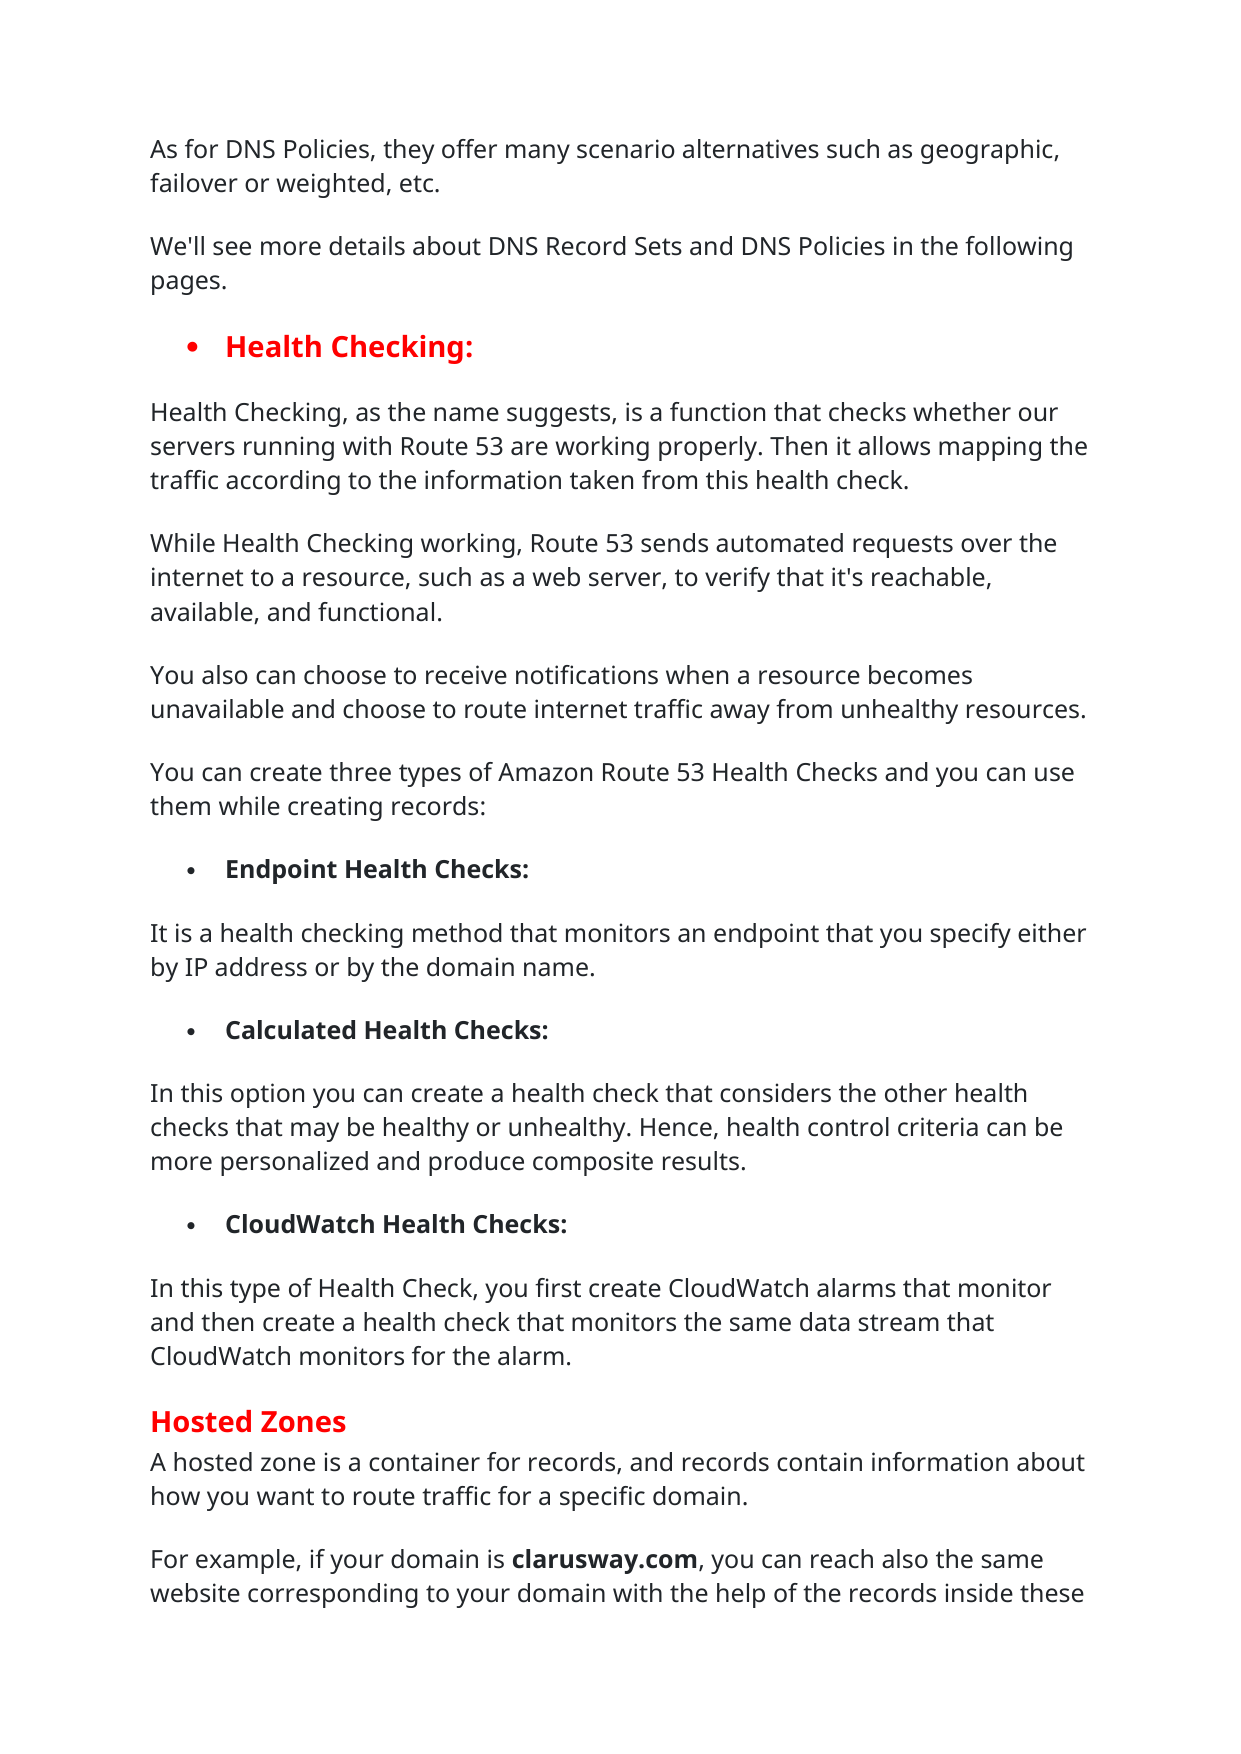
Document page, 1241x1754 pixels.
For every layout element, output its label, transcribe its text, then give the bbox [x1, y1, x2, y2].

text You also can choose to receive notifications when a resource becomes unavailable and choose to route internet traffic away from unhealthy resources. [150, 657, 1090, 726]
text In this option you can create a health check that considers the other health checks that may be healthy or unhealthy. Hence, health control criteria can be more personalized and produce composite results. [150, 1076, 1090, 1178]
text Health Checking, as the name suggests, is a function that checks whether our servers running with Route 53 are working properly. Then it allows mapping the traffic according to the information taken from this health check. [150, 395, 1090, 497]
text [150, 1542, 1090, 1610]
list Health Checking: [187, 326, 1090, 366]
list Endpoint Health Checks: [187, 852, 1090, 886]
text A hosted zone is a container for records, and records contain information about how you want to route traffic for a specific domain. [150, 1444, 1090, 1513]
text It is a health checking method that monitors an endpoint that you specify either by IP address or by the domain name. [150, 915, 1090, 983]
text While Health Checking working, Route 53 sends automated requests over the internet to a resource, such as a web server, to verify that it's reachable, available, and functional. [150, 526, 1090, 628]
text You can create three types of Amazon Route 53 Health Checks and you can use them while creating records: [150, 755, 1090, 823]
list Calculated Health Checks: [187, 1012, 1090, 1047]
subtitle Hosted Zones [150, 1402, 1090, 1441]
text In this type of Health Check, you first create CloudWatch alarms that monitor and then create a health check that monitors the same data stream that CloudWatch monitors for the alarm. [150, 1270, 1090, 1372]
text As for DNS Policies, they offer many scenario alternatives such as geographic, failover or weighted, etc. [150, 131, 1090, 199]
list CloudWatch Health Checks: [187, 1207, 1090, 1241]
text We'll see more details about DNS Record Sets and DNS Policies in the following pages. [150, 228, 1090, 297]
